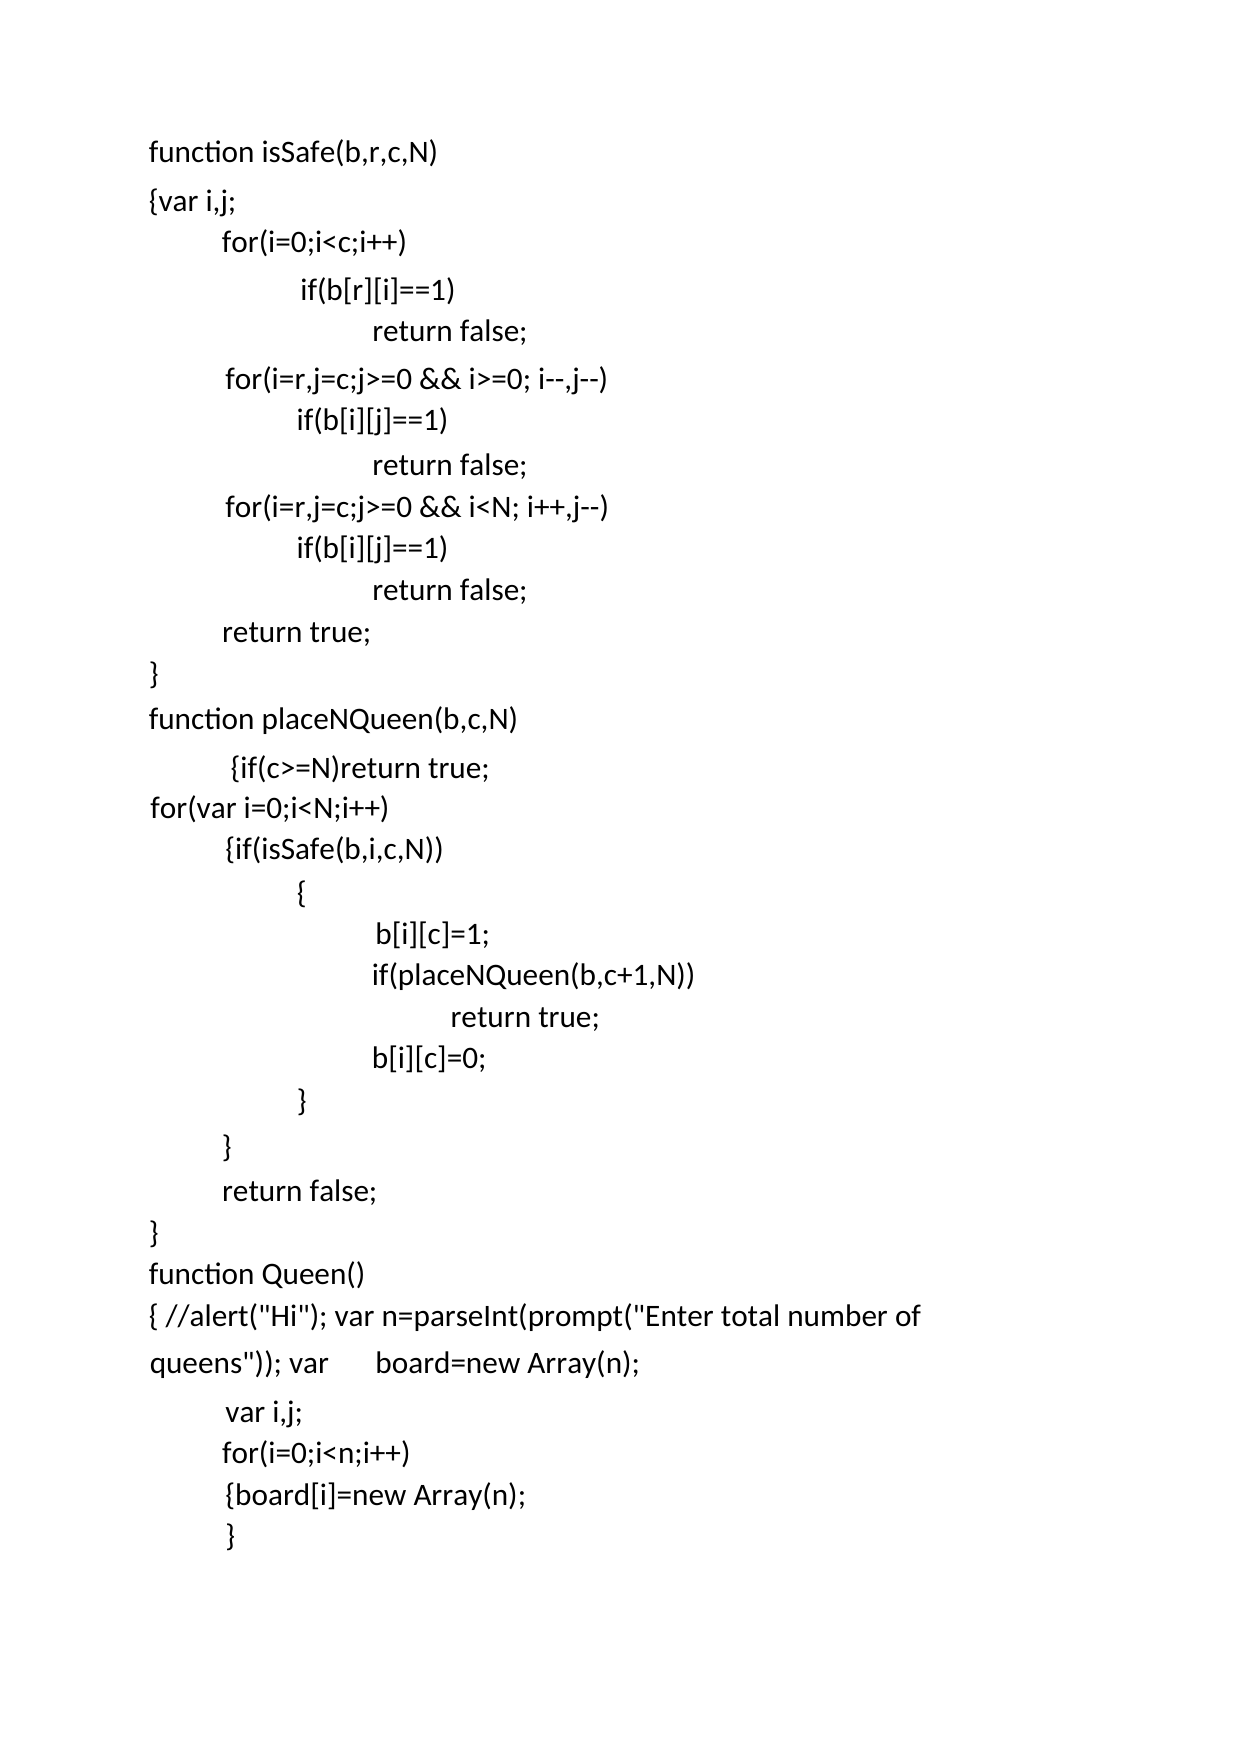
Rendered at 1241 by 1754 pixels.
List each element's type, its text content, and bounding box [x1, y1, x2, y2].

text if(b[i][j]==1) [148, 528, 1008, 566]
text } [225, 1516, 1008, 1554]
text } [148, 654, 1008, 692]
text if(b[r][i]==1) [300, 270, 1008, 308]
text return true; [148, 612, 1008, 650]
text function isSafe(b,r,c,N) [148, 132, 1008, 170]
text if(placeNQueen(b,c+1,N)) [148, 956, 1008, 994]
text } [148, 1127, 1008, 1165]
text return false; [148, 570, 1008, 608]
text function Queen() [148, 1254, 1008, 1292]
text { //alert("Hi"); var n=parseInt(prompt("Enter total number of queens")); var board=new Array(n); [148, 1296, 999, 1381]
text for(i=0;i<c;i++) [148, 222, 1008, 260]
text if(b[i][j]==1) [148, 400, 1008, 438]
text } [148, 1213, 1008, 1251]
text {board[i]=new Array(n); [225, 1475, 1008, 1513]
text return false; [148, 445, 1008, 483]
text {var i,j; [148, 181, 1008, 219]
text return true; [450, 997, 1008, 1036]
text b[i][c]=1; [375, 914, 1008, 952]
text return false; [148, 1171, 1008, 1209]
text } [148, 1081, 1008, 1119]
text function placeNQueen(b,c,N) [148, 699, 1008, 737]
text for(i=0;i<n;i++) [148, 1433, 1008, 1471]
text b[i][c]=0; [148, 1039, 1008, 1077]
text {if(isSafe(b,i,c,N)) [225, 829, 1008, 867]
text {if(c>=N)return true; for(var i=0;i<N;i++) [148, 748, 586, 826]
text for(i=r,j=c;j>=0 && i<N; i++,j--) [225, 487, 1008, 525]
text return false; [148, 311, 1008, 349]
text { [148, 873, 1008, 911]
text for(i=r,j=c;j>=0 && i>=0; i--,j--) [225, 359, 1008, 397]
text var i,j; [225, 1392, 1008, 1430]
